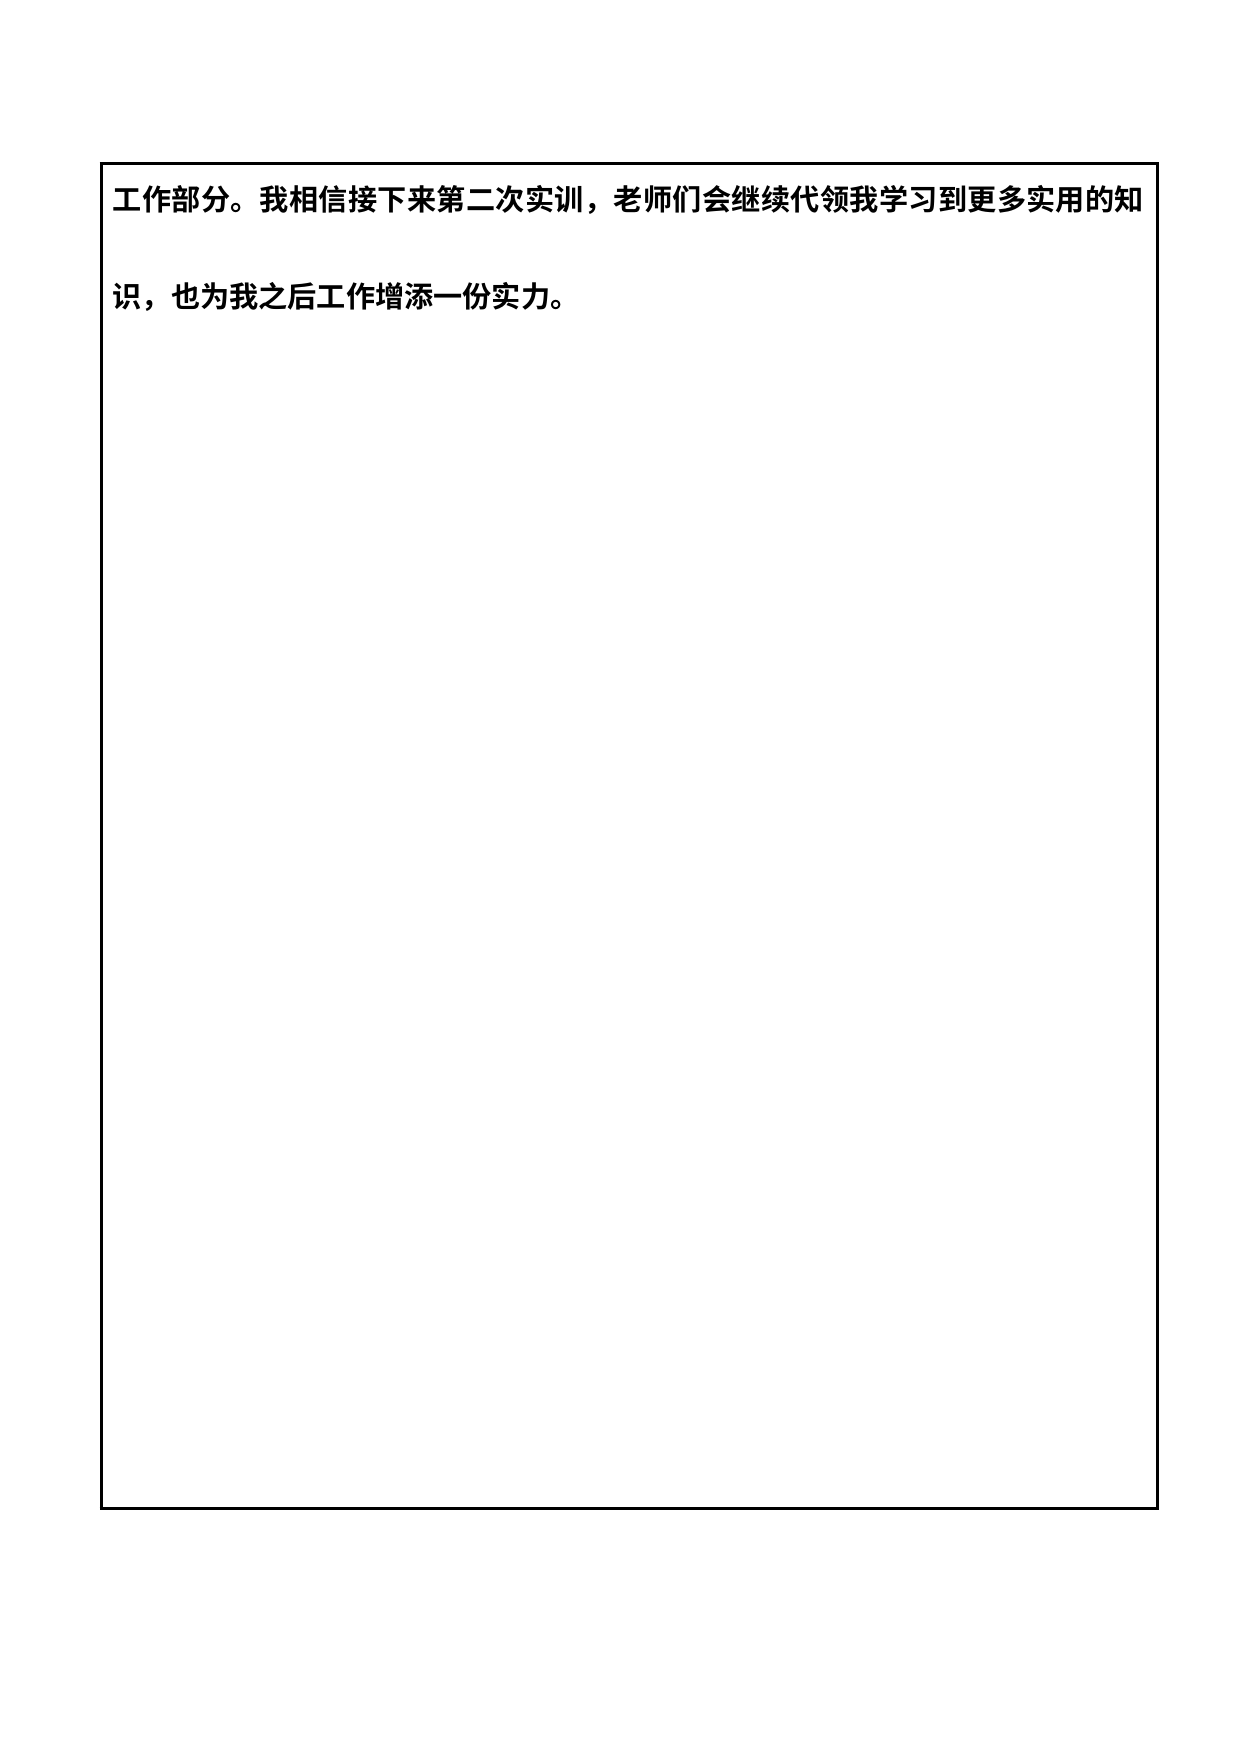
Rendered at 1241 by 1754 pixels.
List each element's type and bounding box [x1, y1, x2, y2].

table_cell [103, 165, 1156, 1507]
